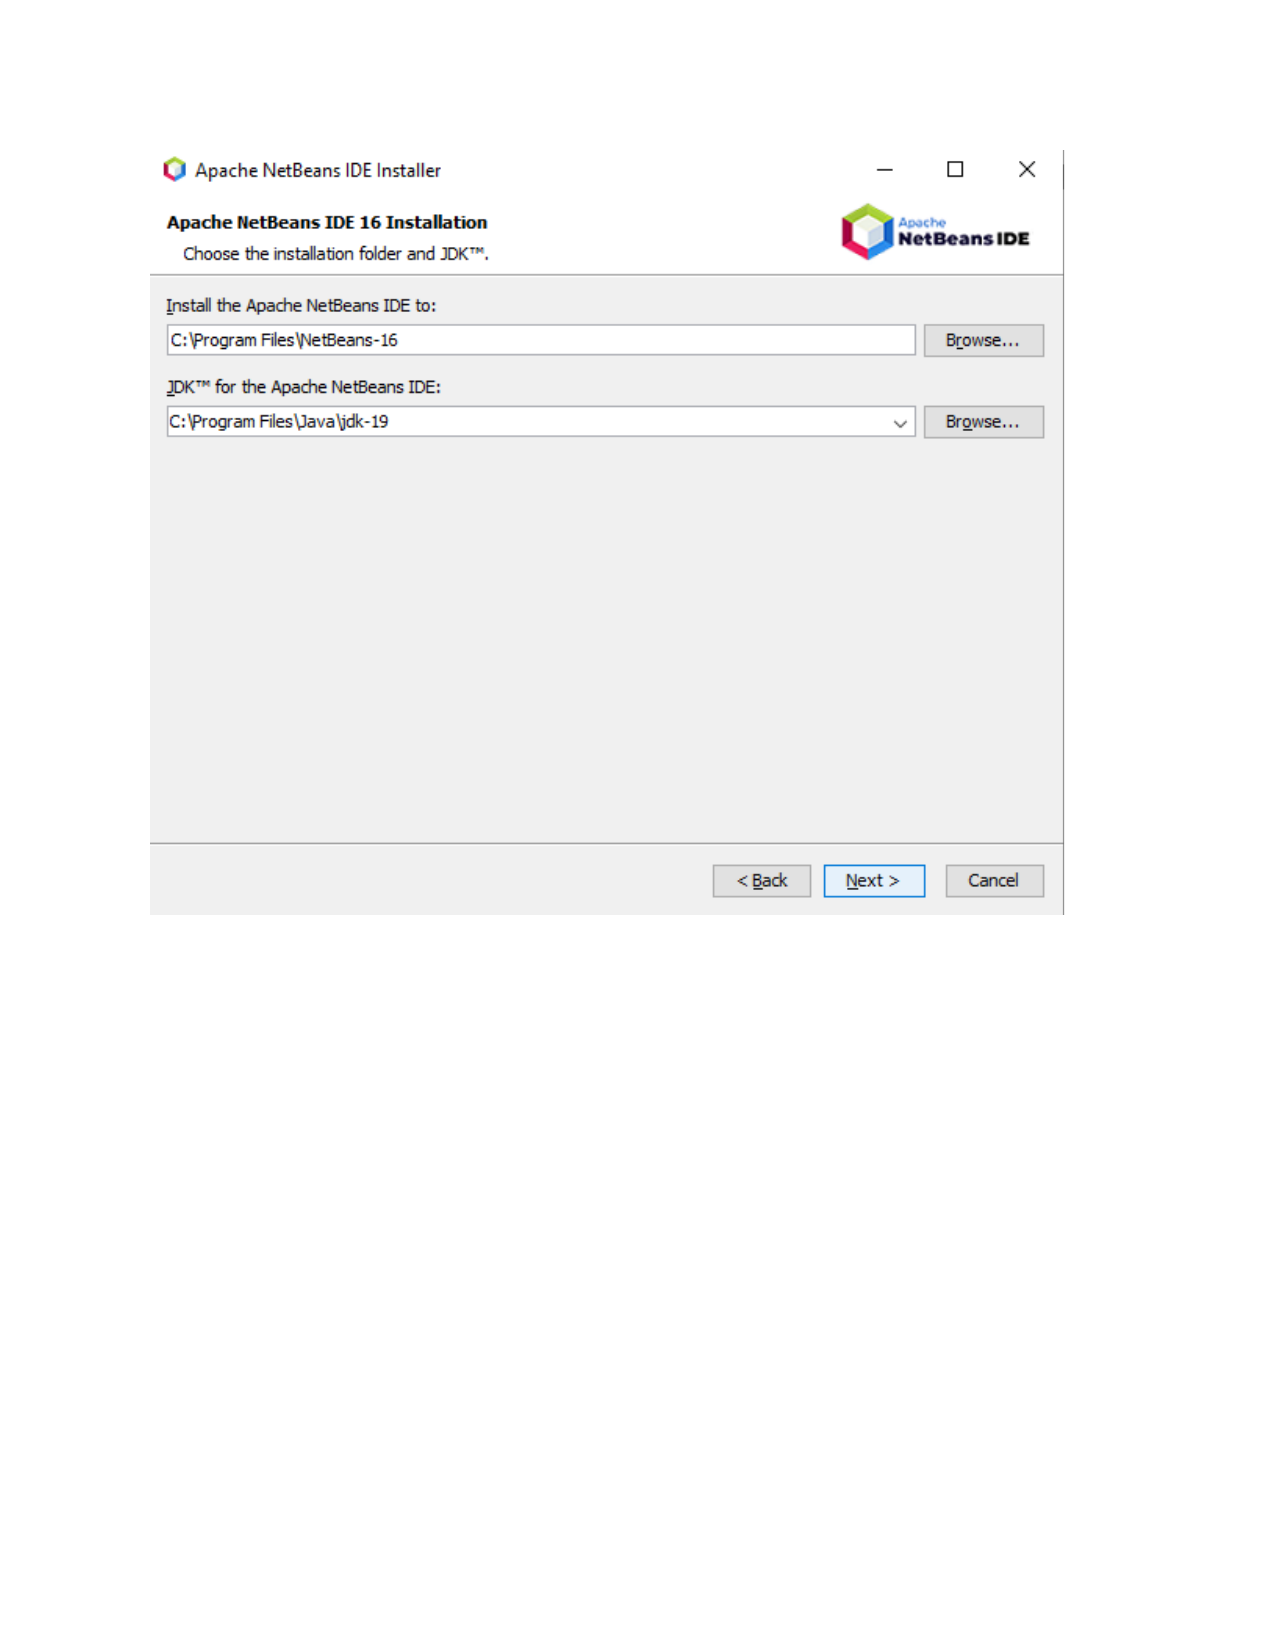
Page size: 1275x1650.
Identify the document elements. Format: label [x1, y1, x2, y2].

picture [150, 150, 1065, 915]
